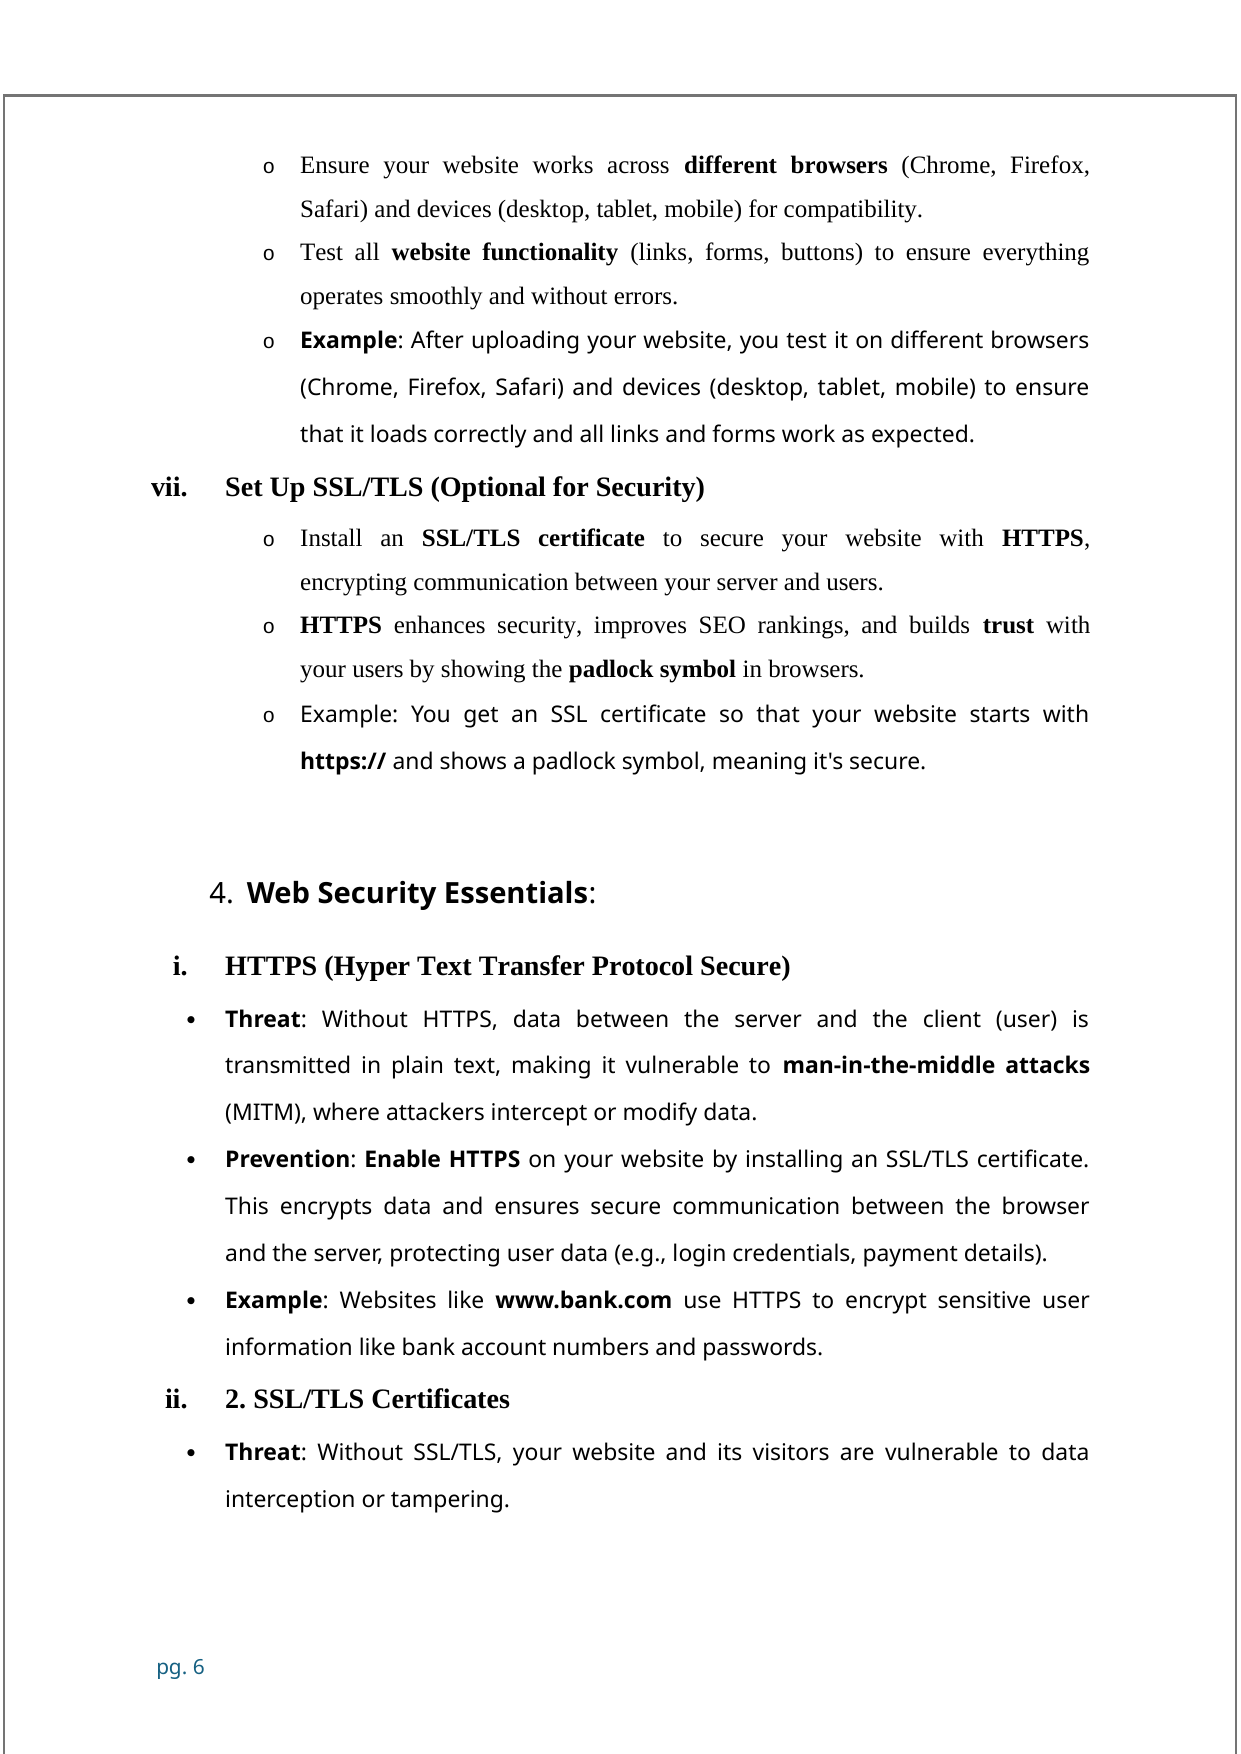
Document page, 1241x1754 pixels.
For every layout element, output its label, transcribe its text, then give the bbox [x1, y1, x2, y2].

subtitle HTTPS (Hyper Text Transfer Protocol Secure) [187, 949, 1090, 981]
list Test all website functionality (links, forms, buttons) to ensure everything operates smoothly and without errors. [262, 237, 1090, 310]
list Set Up SSL/TLS (Optional for Security) [187, 470, 1090, 502]
list HTTPS enhances security, improves SEO rankings, and builds trust with your users by showing the padlock symbol in browsers. [262, 611, 1090, 683]
list Install an SSL/TLS certificate to secure your website with HTTPS, encrypting communication between your server and users. [262, 523, 1090, 596]
subtitle 2. SSL/TLS Certificates [187, 1383, 1090, 1415]
list Example: You get an SSL certificate so that your website starts with https:// and shows a padlock symbol, meaning it's secure. [262, 698, 1090, 776]
list Ensure your website works across different browsers (Chrome, Firefox, Safari) and devices (desktop, tablet, mobile) for compatibility. [262, 150, 1090, 223]
list Threat: Without HTTPS, data between the server and the client (user) is transmitted in plain text, making it vulnerable to man-in-the-middle attacks (MITM), where attackers intercept or modify data. [187, 1002, 1090, 1127]
list Threat: Without SSL/TLS, your website and its visitors are vulnerable to data interception or tampering. [187, 1436, 1090, 1514]
list Web Security Essentials: [209, 873, 1090, 912]
list Example: Websites like www.bank.com use HTTPS to encrypt sensitive user information like bank account numbers and passwords. [187, 1284, 1090, 1362]
list Example: After uploading your website, you test it on different browsers (Chrome, Firefox, Safari) and devices (desktop, tablet, mobile) to ensure that it loads correctly and all links and forms work as expected. [262, 324, 1090, 449]
list Prevention: Enable HTTPS on your website by installing an SSL/TLS certificate. This encrypts data and ensures secure communication between the browser and the server, protecting user data (e.g., login credentials, payment details). [187, 1143, 1090, 1268]
